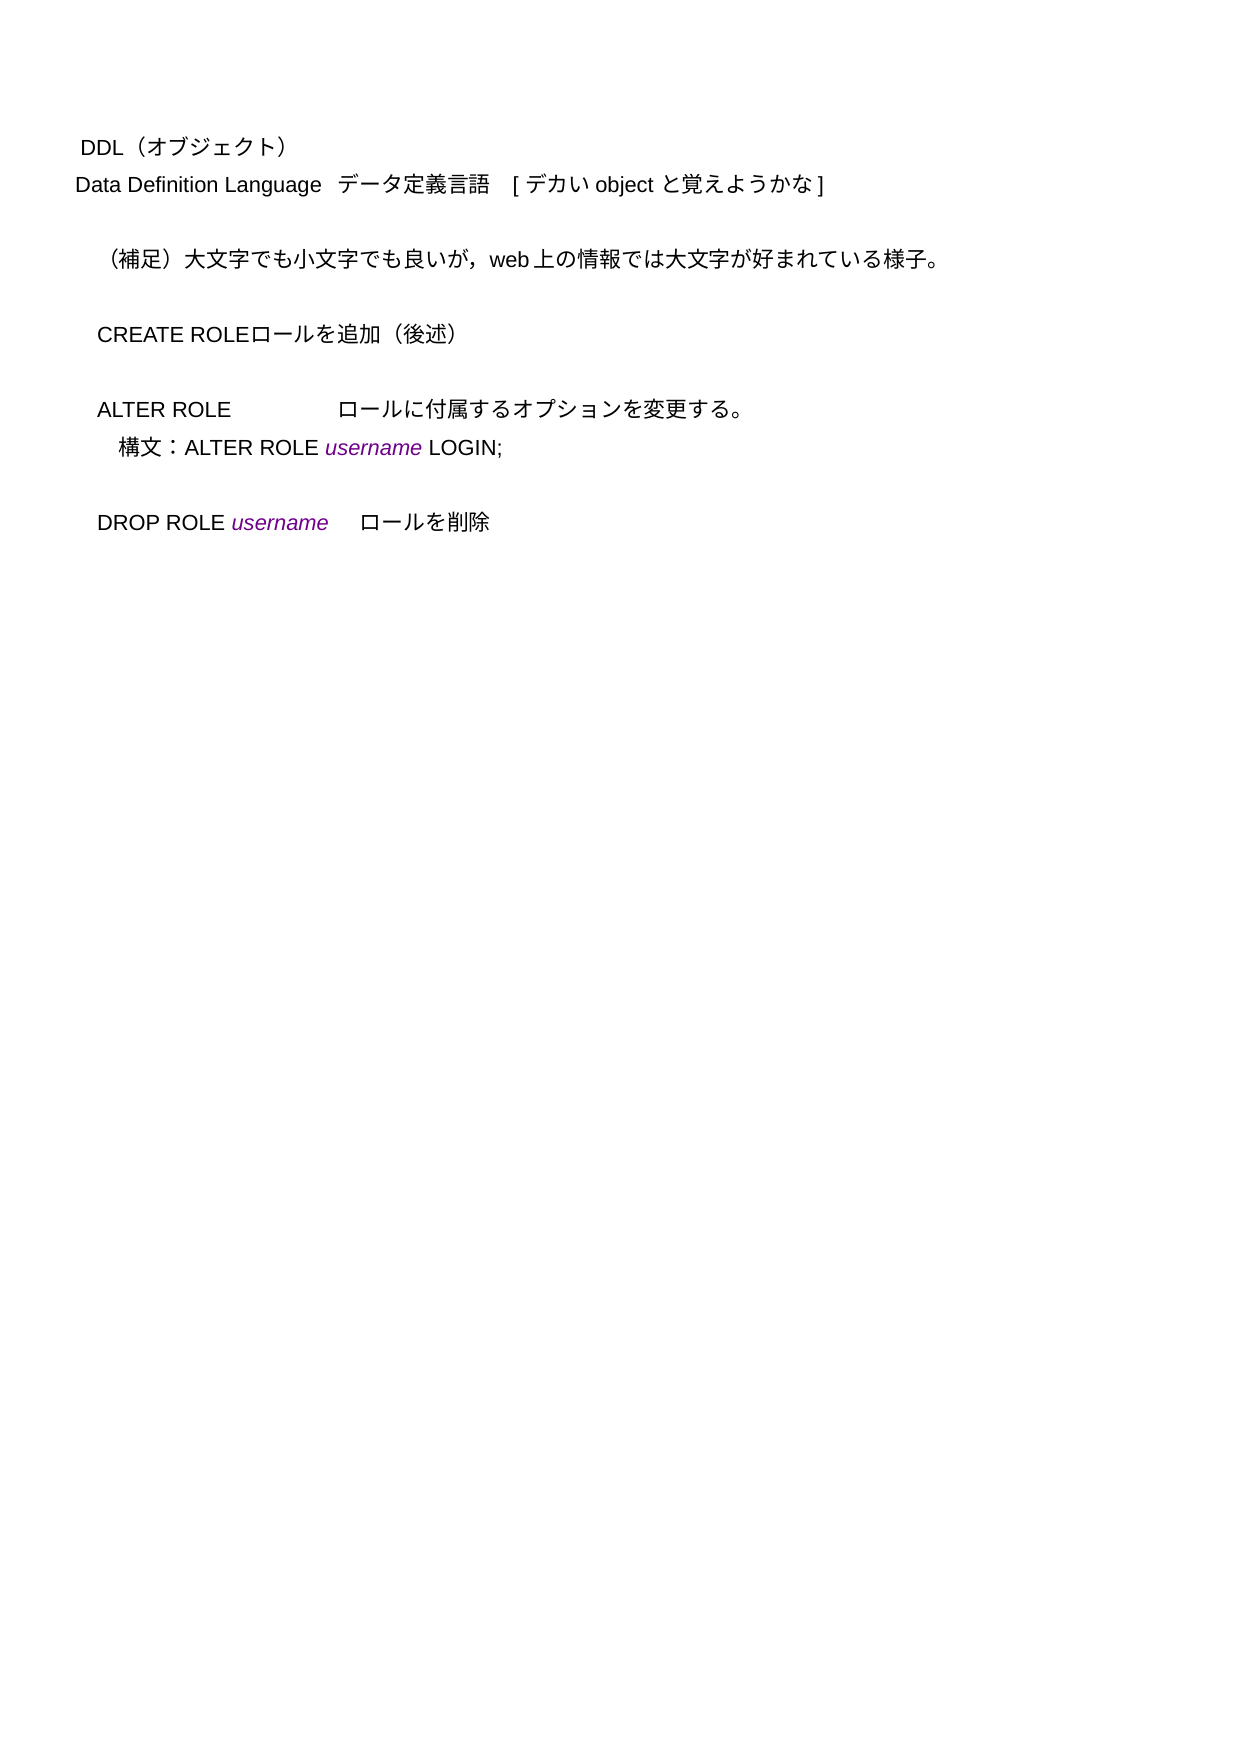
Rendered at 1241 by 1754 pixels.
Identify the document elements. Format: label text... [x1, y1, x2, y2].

text 構文：ALTER ROLE username LOGIN; [119, 427, 1165, 464]
subtitle DDL（オブジェクト） [80, 127, 1165, 164]
text CREATE ROLE ロールを追加（後述） [97, 314, 1165, 352]
text （補足）大文字でも小文字でも良いが，web上の情報では大文字が好まれている様子。 [97, 239, 1165, 277]
text ALTER ROLE ロールに付属するオプションを変更する。 [97, 389, 1165, 427]
text DROP ROLE username ロールを削除 [97, 502, 1165, 539]
text Data Definition Language データ定義言語 [ デカい object と覚えようかな ] [75, 164, 1165, 202]
